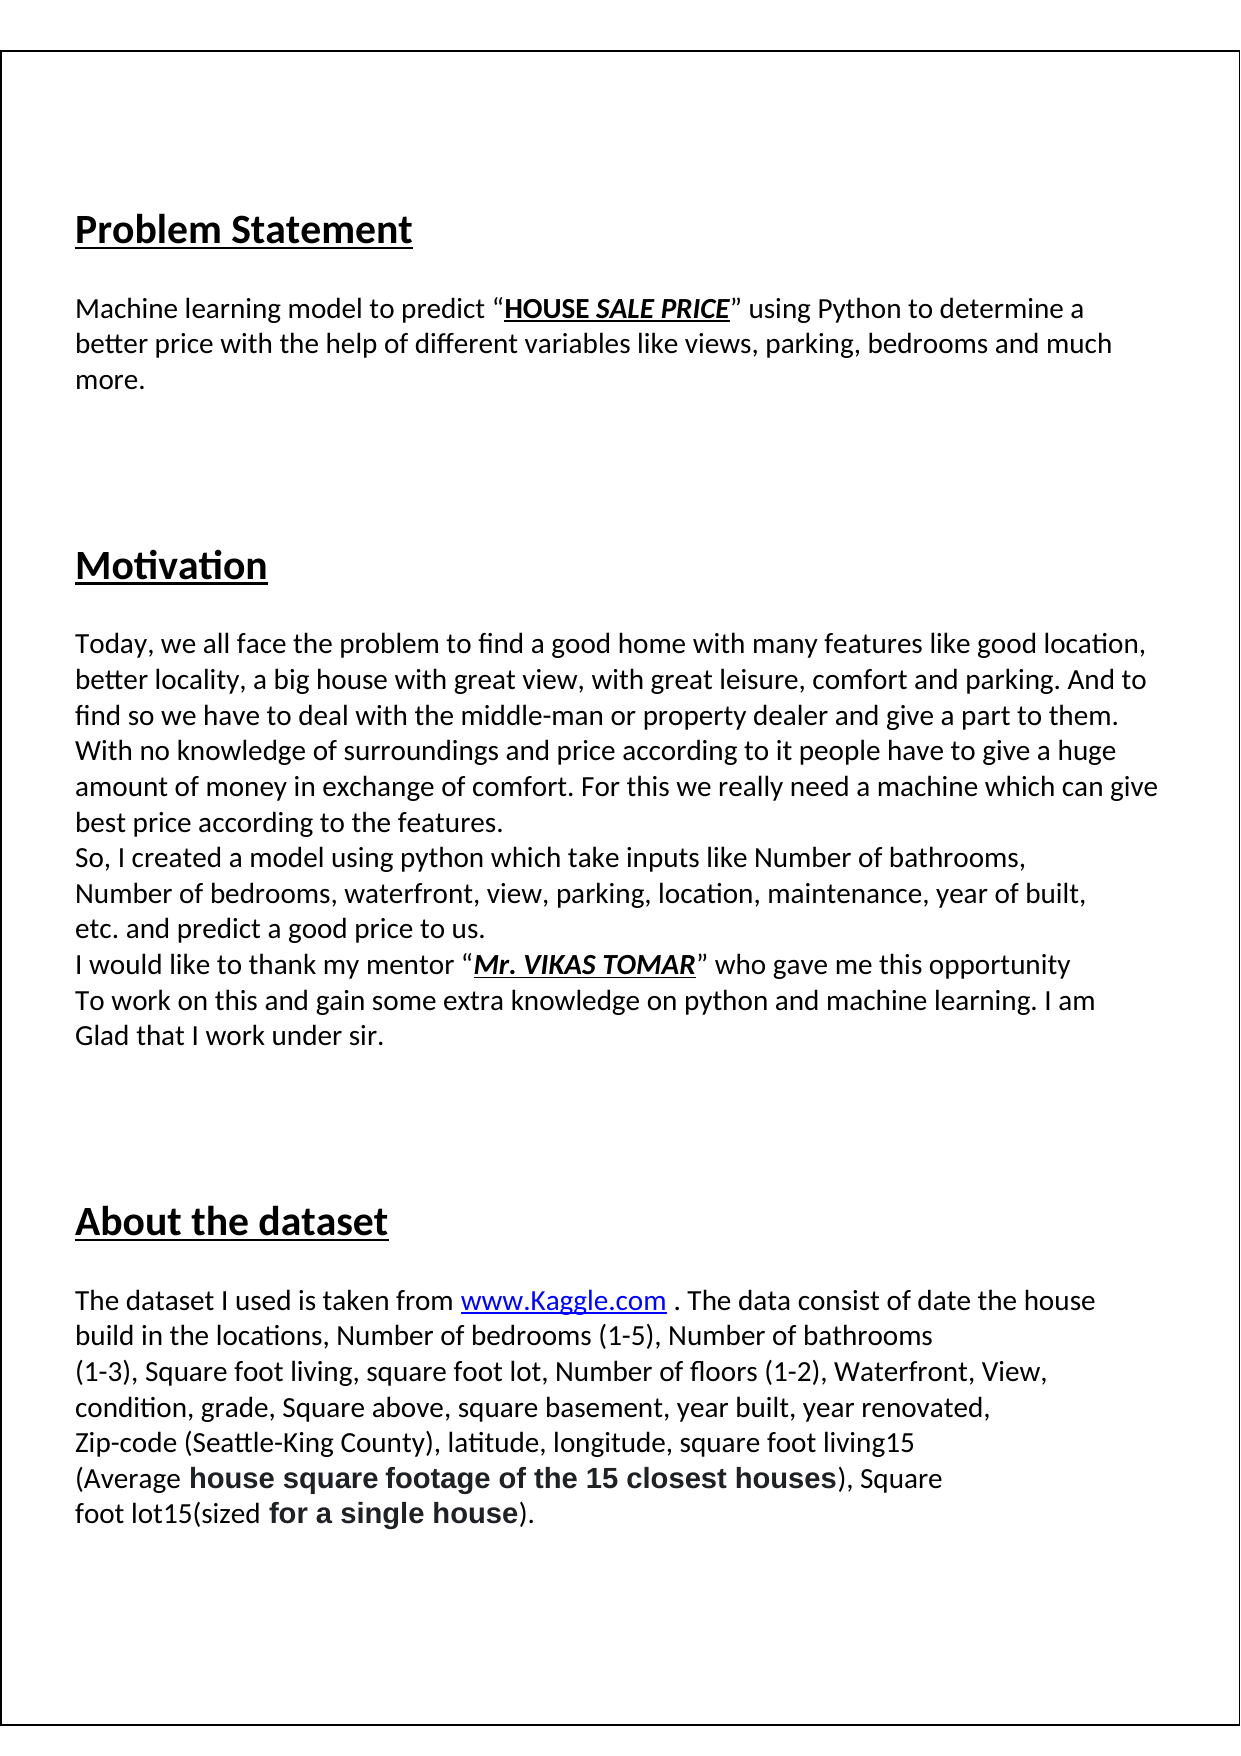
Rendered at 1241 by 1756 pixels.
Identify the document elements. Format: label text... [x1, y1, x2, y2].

text With no knowledge of surroundings and price according to it people have to give a huge [75, 732, 1239, 768]
text amount of money in exchange of comfort. For this we really need a machine which can give [75, 768, 1239, 804]
text Machine learning model to predict “HOUSE SALE PRICE” using Python to determine a [75, 290, 1239, 325]
text I would like to thank my mentor “Mr. VIKAS TOMAR” who gave me this opportunity [75, 946, 1239, 982]
text Today, we all face the problem to find a good home with many features like good location, [75, 626, 1239, 661]
text better price with the help of different variables like views, parking, bedrooms and much [75, 325, 1239, 361]
text About the dataset [75, 1195, 1239, 1246]
text build in the locations, Number of bedrooms (1-5), Number of bathrooms [75, 1317, 1239, 1353]
text Motivation [75, 539, 1239, 590]
text condition, grade, Square above, square basement, year built, year renovated, [75, 1389, 1239, 1424]
text Problem Statement [2, 203, 1239, 254]
text (Average house square footage of the 15 closest houses), Square [75, 1460, 1239, 1496]
text Glad that I work under sir. [75, 1017, 1239, 1053]
text The dataset I used is taken from www.Kaggle.com . The data consist of date the house [75, 1282, 1239, 1317]
text foot lot15(sized for a single house). [75, 1496, 1239, 1531]
text Number of bedrooms, waterfront, view, parking, location, maintenance, year of built, [75, 875, 1239, 911]
text Zip-code (Seattle-King County), latitude, longitude, square foot living15 [75, 1424, 1239, 1460]
text So, I created a model using python which take inputs like Number of bathrooms, [75, 839, 1239, 875]
text To work on this and gain some extra knowledge on python and machine learning. I am [75, 982, 1239, 1017]
text (1-3), Square foot living, square foot lot, Number of floors (1-2), Waterfront, View, [75, 1353, 1239, 1389]
text best price according to the features. [75, 804, 1239, 839]
text etc. and predict a good price to us. [75, 911, 1239, 946]
text find so we have to deal with the middle-man or property dealer and give a part to them. [75, 697, 1239, 732]
text better locality, a big house with great view, with great leisure, comfort and parking. And to [75, 661, 1239, 697]
text more. [75, 361, 1239, 397]
